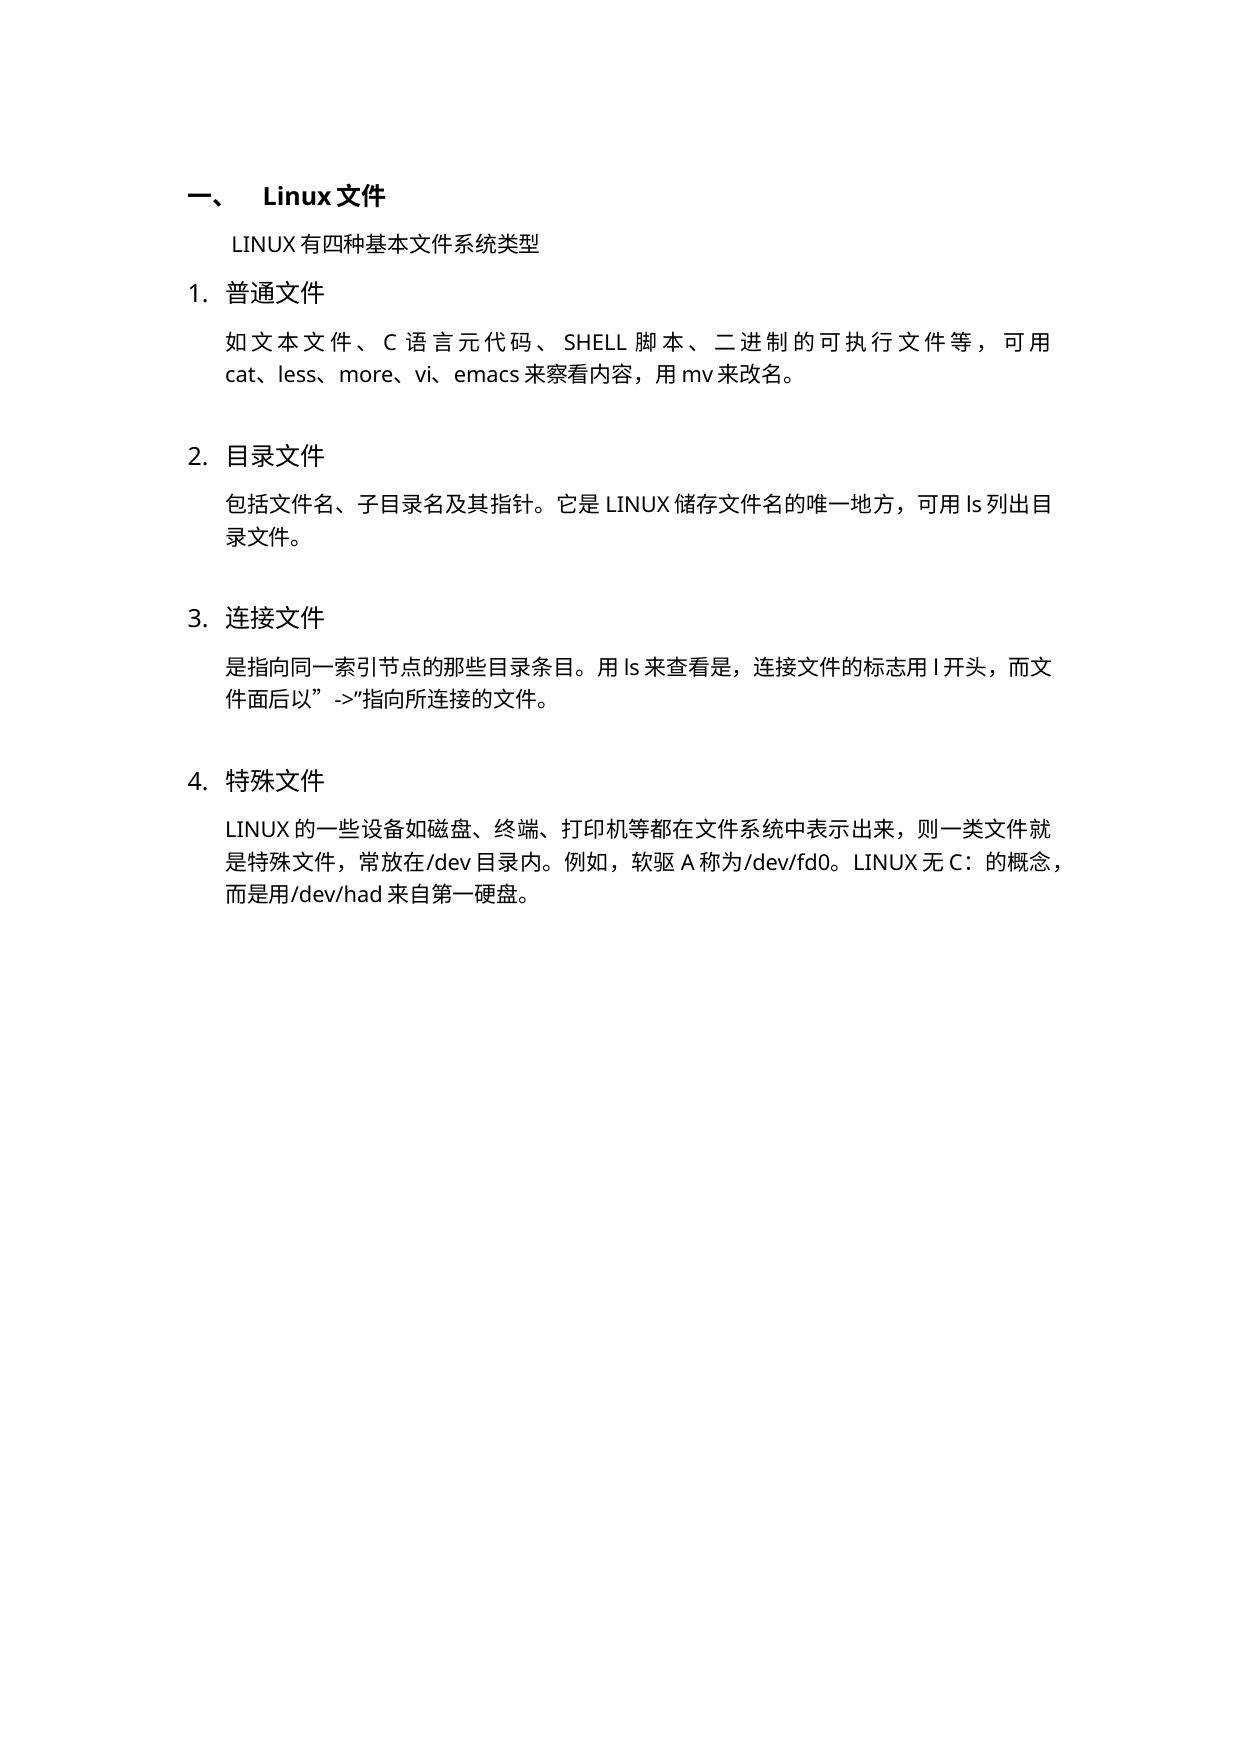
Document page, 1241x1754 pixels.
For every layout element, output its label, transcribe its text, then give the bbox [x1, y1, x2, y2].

text 包括文件名、子目录名及其指针。它是LINUX储存文件名的唯一地方，可用ls列出目录文件。 [225, 487, 1053, 552]
subtitle 特殊文件 [187, 747, 1053, 812]
text LINUX有四种基本文件系统类型 [231, 227, 1053, 259]
subtitle 连接文件 [187, 584, 1053, 649]
text 如文本文件、C语言元代码、SHELL脚本、二进制的可执行文件等，可用cat、less、more、vi、emacs来察看内容，用mv来改名。 [225, 324, 1053, 389]
subtitle 普通文件 [187, 259, 1053, 324]
subtitle Linux文件 [187, 162, 1053, 227]
text LINUX的一些设备如磁盘、终端、打印机等都在文件系统中表示出来，则一类文件就是特殊文件，常放在/dev目录内。例如，软驱A称为/dev/fd0。LINUX无C：的概念，而是用/dev/had来自第一硬盘。 [225, 812, 1053, 909]
text 是指向同一索引节点的那些目录条目。用ls来查看是，连接文件的标志用l开头，而文件面后以”->”指向所连接的文件。 [225, 649, 1053, 714]
subtitle 目录文件 [187, 422, 1053, 487]
